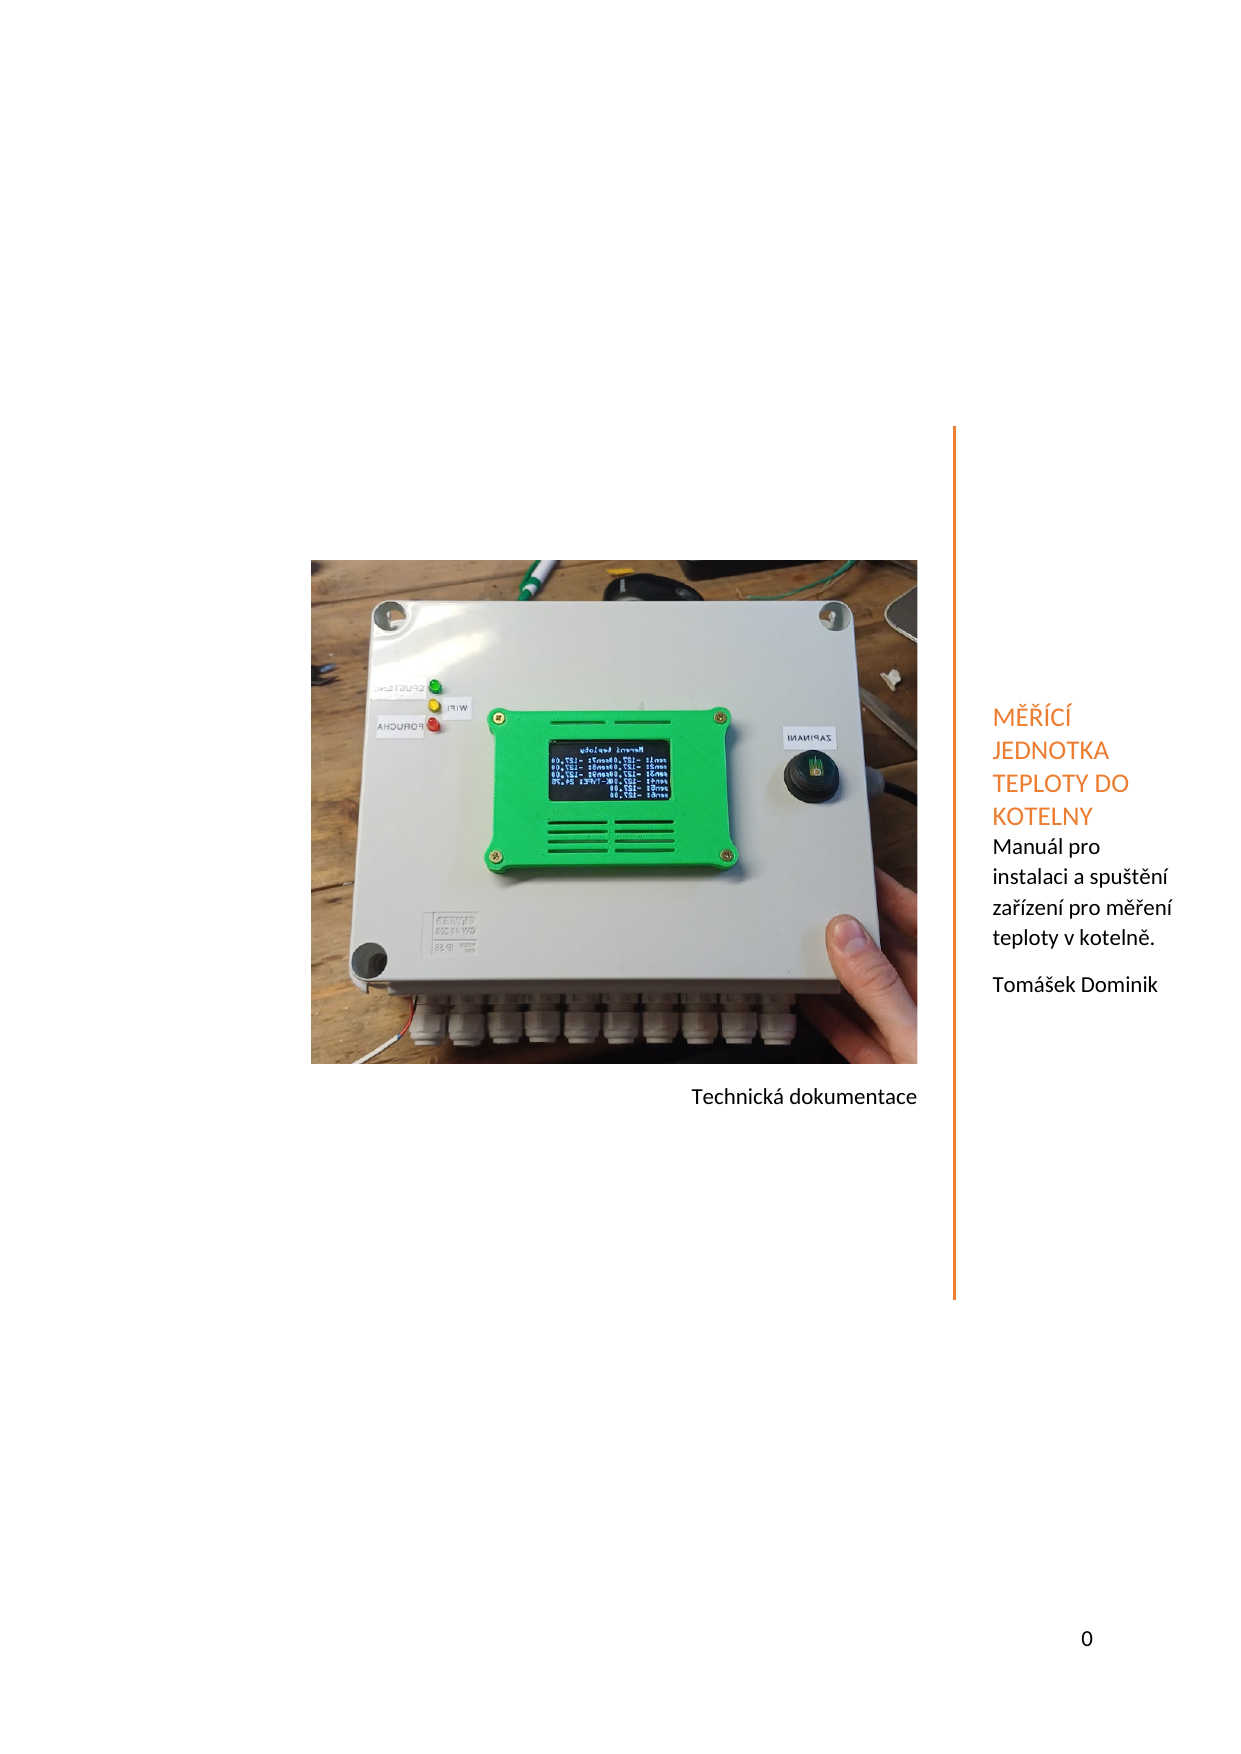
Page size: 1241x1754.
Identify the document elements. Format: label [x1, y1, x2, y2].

picture [311, 560, 918, 1064]
